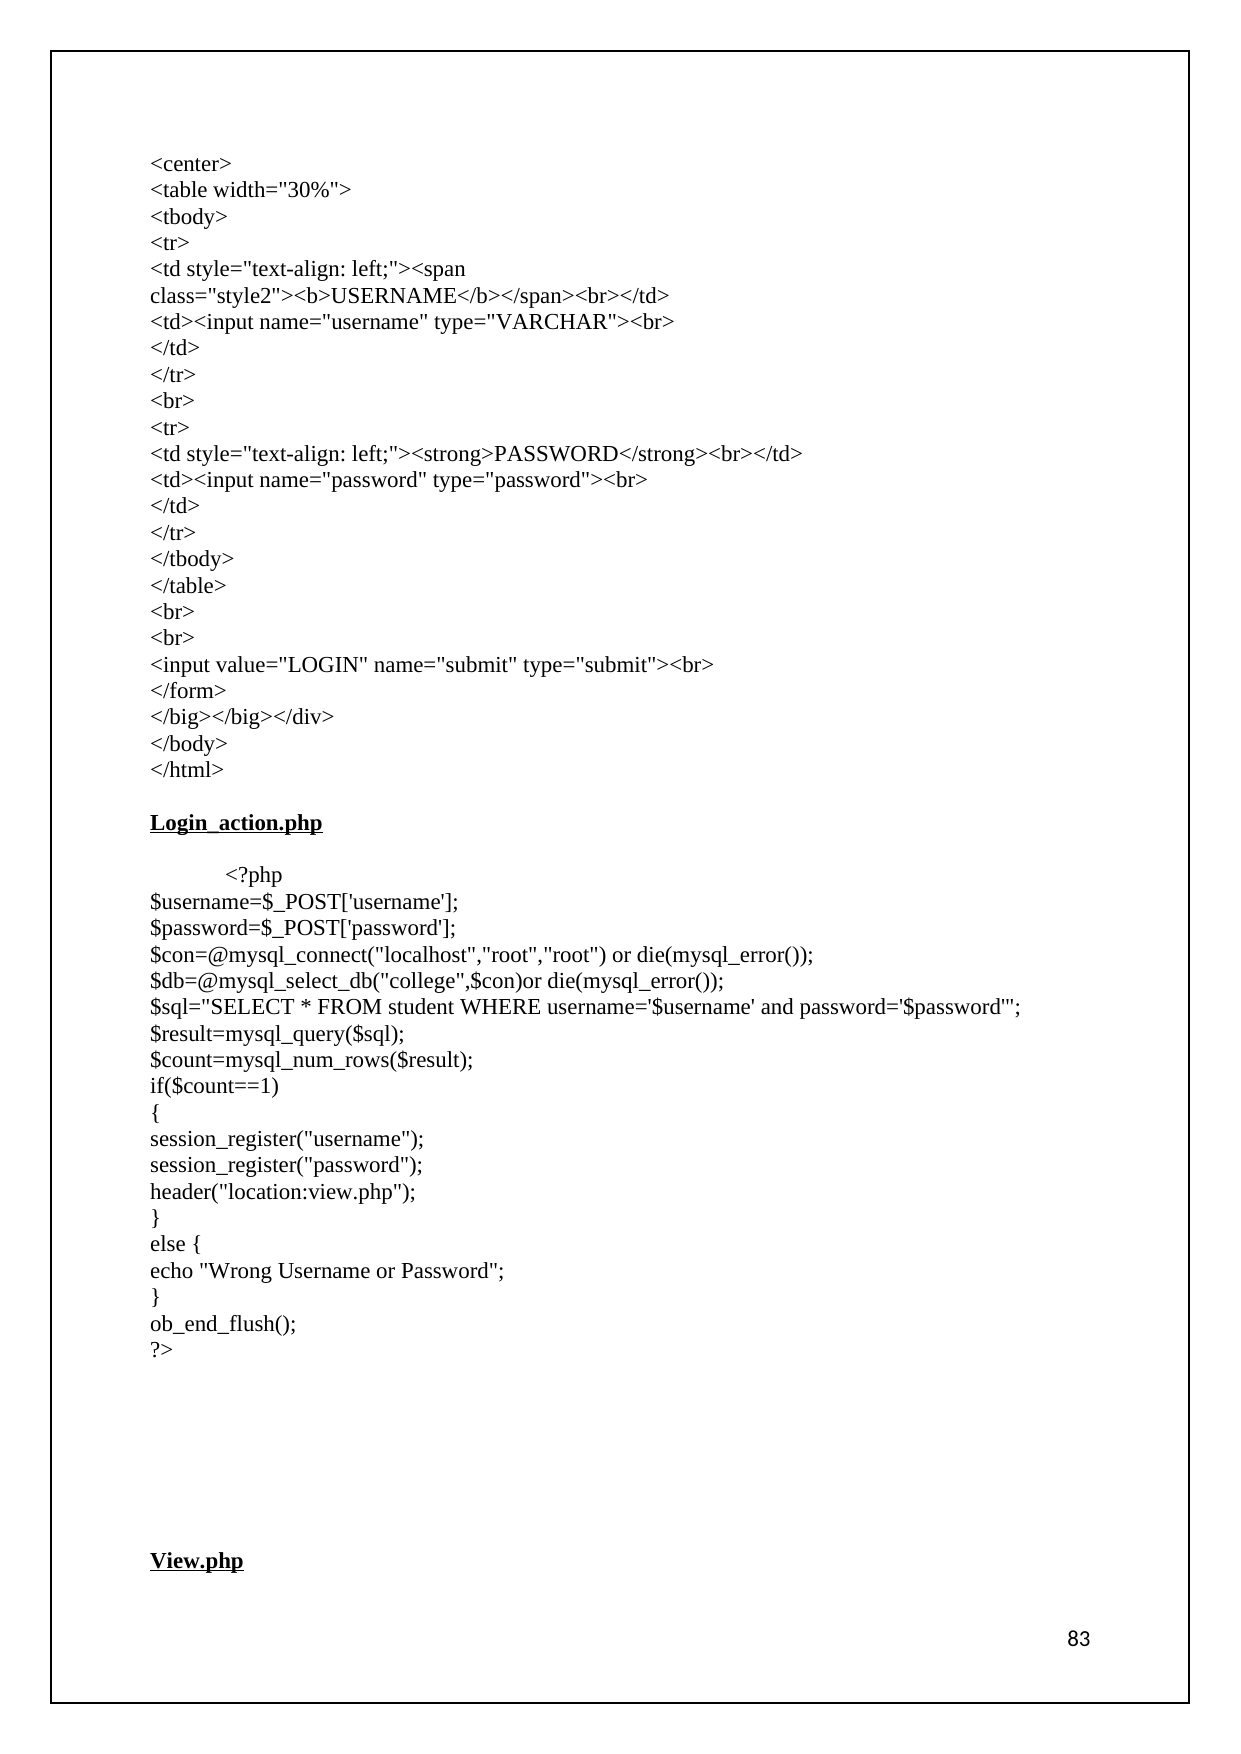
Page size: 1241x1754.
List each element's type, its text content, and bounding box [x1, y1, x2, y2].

text </big></big></div> [150, 703, 1090, 730]
text $password=$_POST['password']; [150, 914, 1090, 941]
text <td style="text-align: left;"><strong>PASSWORD</strong><br></td> [150, 440, 1090, 466]
text <center> [150, 150, 1090, 176]
text $count=mysql_num_rows($result); [150, 1046, 1090, 1072]
text $sql="SELECT * FROM student WHERE username='$username' and password='$password'"; [150, 993, 1090, 1020]
text <?php [150, 862, 1090, 888]
text else { [150, 1231, 1090, 1257]
text } [150, 1204, 1090, 1231]
text ?> [150, 1336, 1090, 1362]
text <br> [150, 624, 1090, 651]
text <br> [150, 598, 1090, 624]
text </tbody> [150, 545, 1090, 572]
text header("location:view.php"); [150, 1178, 1090, 1204]
text session_register("password"); [150, 1151, 1090, 1178]
text Login_action.php [150, 809, 1090, 835]
text </html> [150, 756, 1090, 782]
text </body> [150, 730, 1090, 756]
text <tbody> [150, 203, 1090, 229]
text session_register("username"); [150, 1125, 1090, 1151]
text <td style="text-align: left;"><span [150, 255, 1090, 282]
text { [150, 1099, 1090, 1125]
text <input value="LOGIN" name="submit" type="submit"><br> [150, 651, 1090, 677]
text $username=$_POST['username']; [150, 888, 1090, 914]
text </td> [150, 334, 1090, 361]
text View.php [150, 1547, 1090, 1573]
text <table width="30%"> [150, 176, 1090, 203]
text <td><input name="username" type="VARCHAR"><br> [150, 308, 1090, 334]
text echo "Wrong Username or Password"; [150, 1257, 1090, 1283]
text ob_end_flush(); [150, 1309, 1090, 1336]
text class="style2"><b>USERNAME</b></span><br></td> [150, 282, 1090, 308]
text } [150, 1283, 1090, 1309]
text </table> [150, 572, 1090, 598]
text if($count==1) [150, 1072, 1090, 1099]
text $result=mysql_query($sql); [150, 1020, 1090, 1046]
text <br> [150, 387, 1090, 413]
text <tr> [150, 413, 1090, 440]
text $db=@mysql_select_db("college",$con)or die(mysql_error()); [150, 967, 1090, 993]
text $con=@mysql_connect("localhost","root","root") or die(mysql_error()); [150, 941, 1090, 967]
text <tr> [150, 229, 1090, 255]
text </form> [150, 677, 1090, 703]
text </td> [150, 493, 1090, 519]
text <td><input name="password" type="password"><br> [150, 466, 1090, 493]
text </tr> [150, 519, 1090, 545]
text </tr> [150, 361, 1090, 387]
